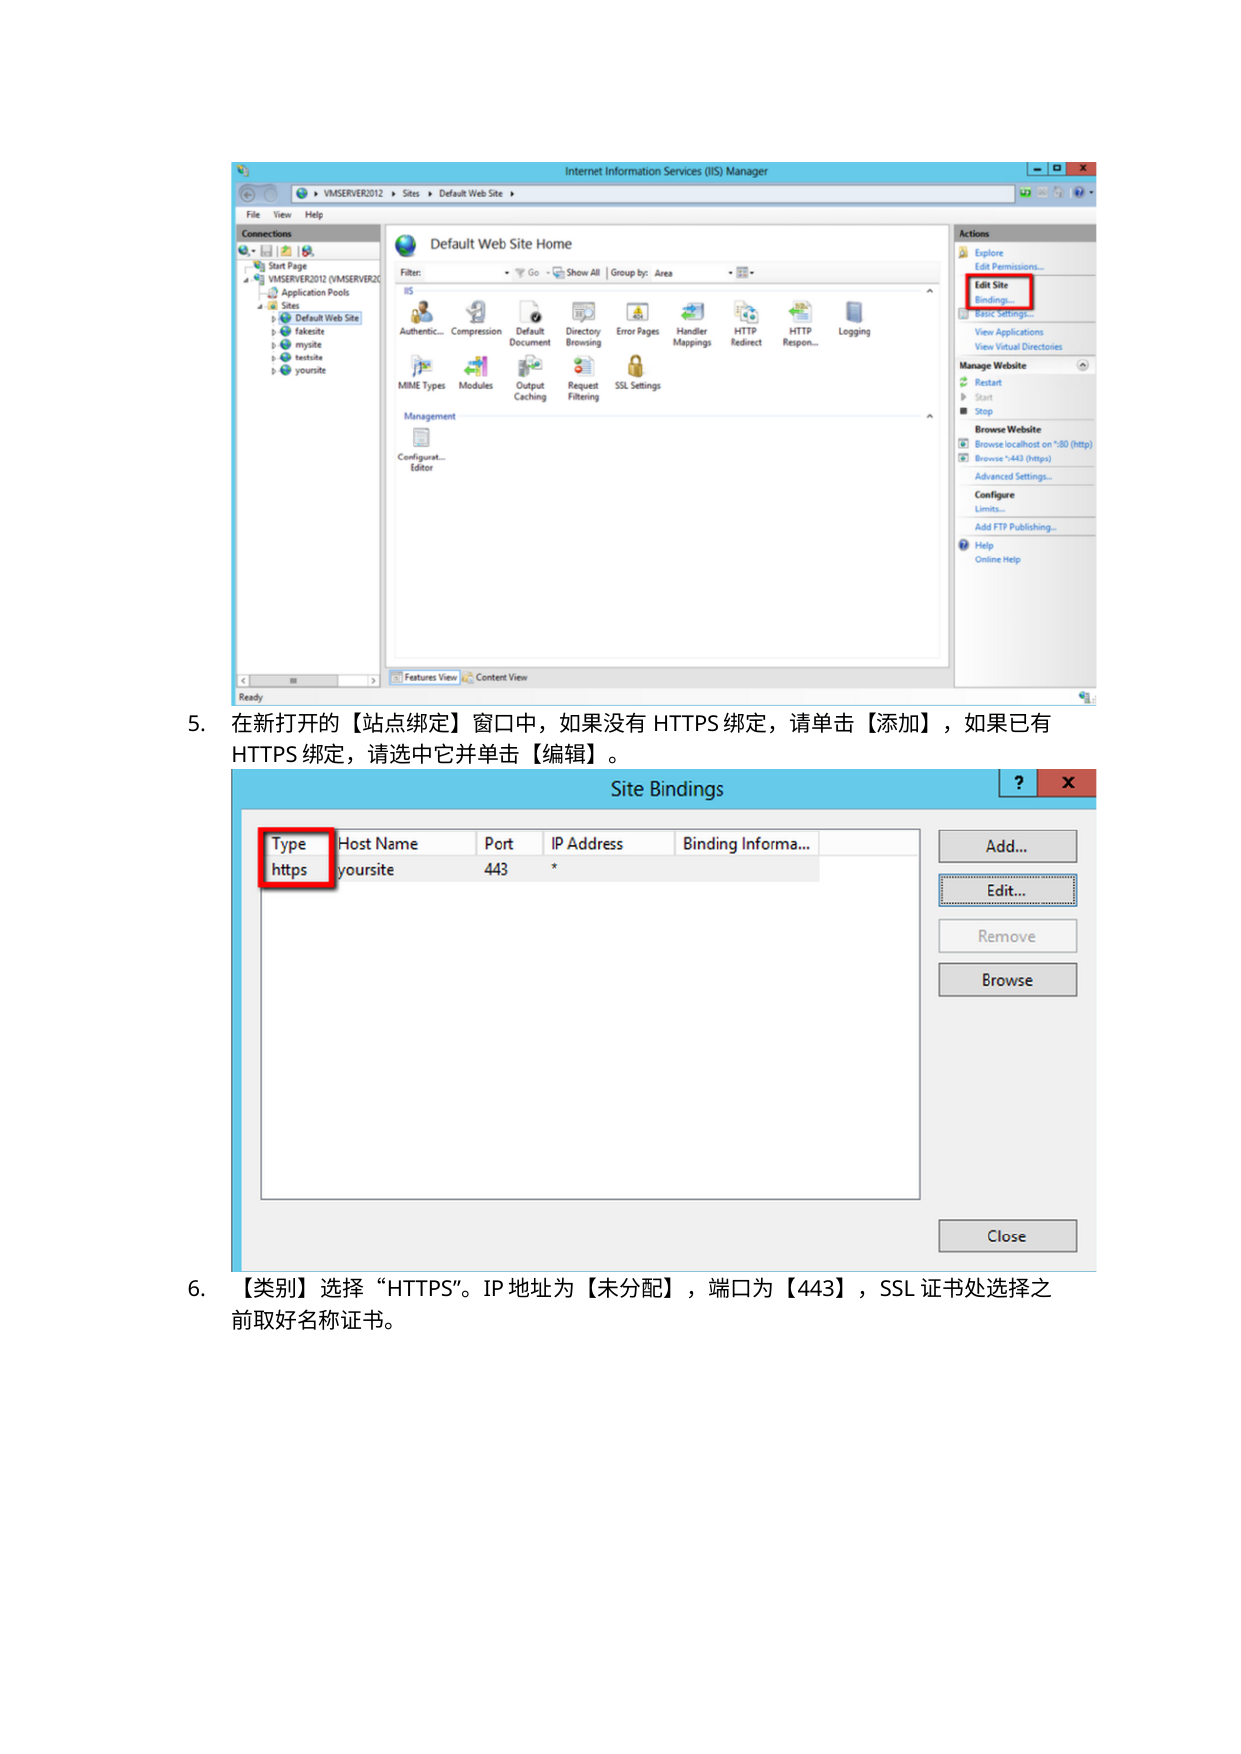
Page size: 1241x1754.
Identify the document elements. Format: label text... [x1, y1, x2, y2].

list 在新打开的【站点绑定】窗口中，如果没有HTTPS绑定，请单击【添加】，如果已有HTTPS绑定，请选中它并单击【编辑】。 [187, 706, 1053, 769]
picture [231, 162, 1097, 706]
list 【类别】选择“HTTPS”。IP地址为【未分配】，端口为【443】，SSL证书处选择之前取好名称证书。 [187, 1271, 1053, 1335]
picture [231, 769, 1097, 1272]
